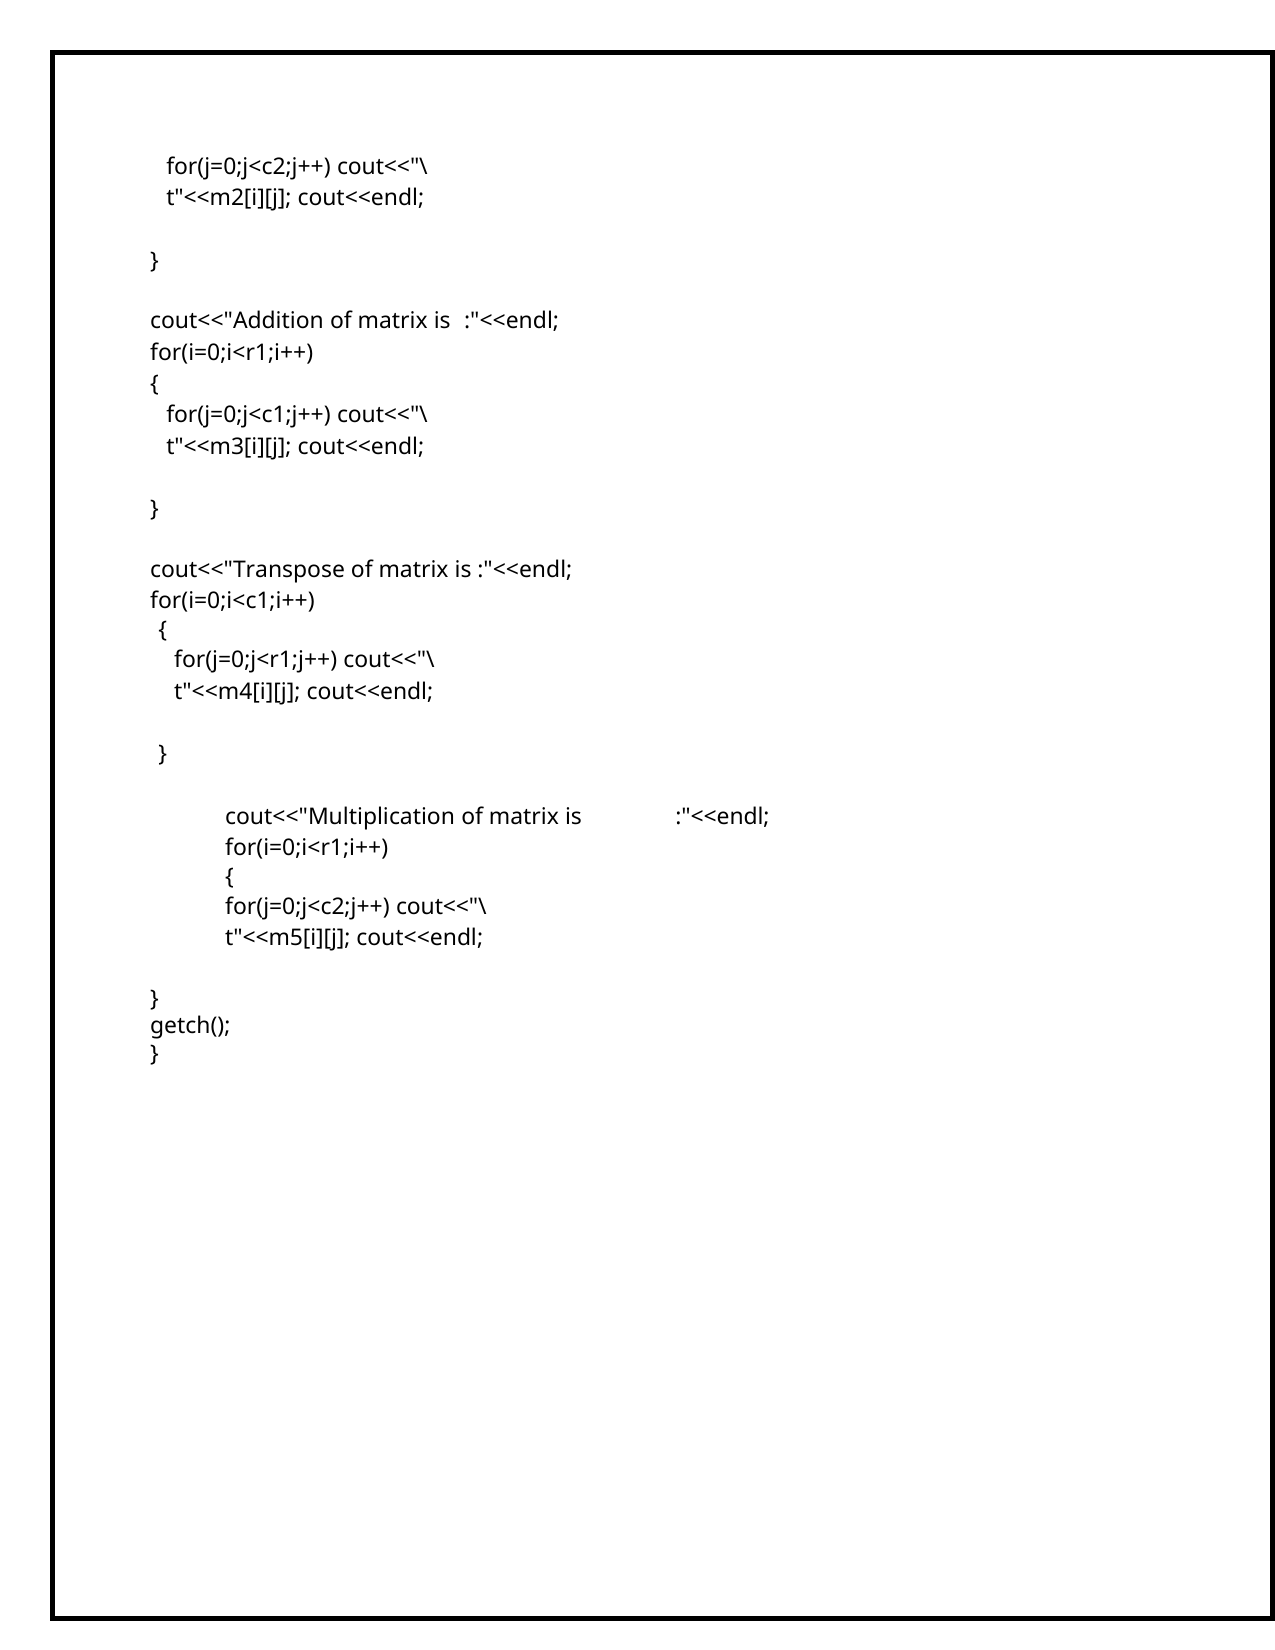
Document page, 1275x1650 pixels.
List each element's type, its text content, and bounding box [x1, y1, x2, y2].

text for(j=0;j<r1;j++) cout<<"\t"<<m4[i][j]; cout<<endl; [174, 643, 444, 706]
text getch(); [150, 1012, 1270, 1039]
text { [158, 616, 1270, 643]
text cout<<"Addition of matrix is :"<<endl; for(i=0;i<r1;i++) [150, 304, 615, 367]
text } [150, 1039, 1270, 1067]
text } [150, 243, 1270, 275]
text } [150, 492, 1270, 523]
text { [150, 367, 1270, 398]
text } [158, 737, 1270, 768]
text for(j=0;j<c1;j++) cout<<"\t"<<m3[i][j]; cout<<endl; [166, 398, 451, 461]
text } [150, 984, 1270, 1012]
text cout<<"Transpose of matrix is :"<<endl; for(i=0;i<c1;i++) [150, 553, 632, 616]
text cout<<"Multiplication of matrix is :"<<endl; for(i=0;i<r1;i++) [225, 800, 793, 862]
text for(j=0;j<c2;j++) cout<<"\t"<<m5[i][j]; cout<<endl; [225, 890, 583, 953]
text { [225, 862, 1270, 890]
text for(j=0;j<c2;j++) cout<<"\t"<<m2[i][j]; cout<<endl; [166, 150, 451, 212]
